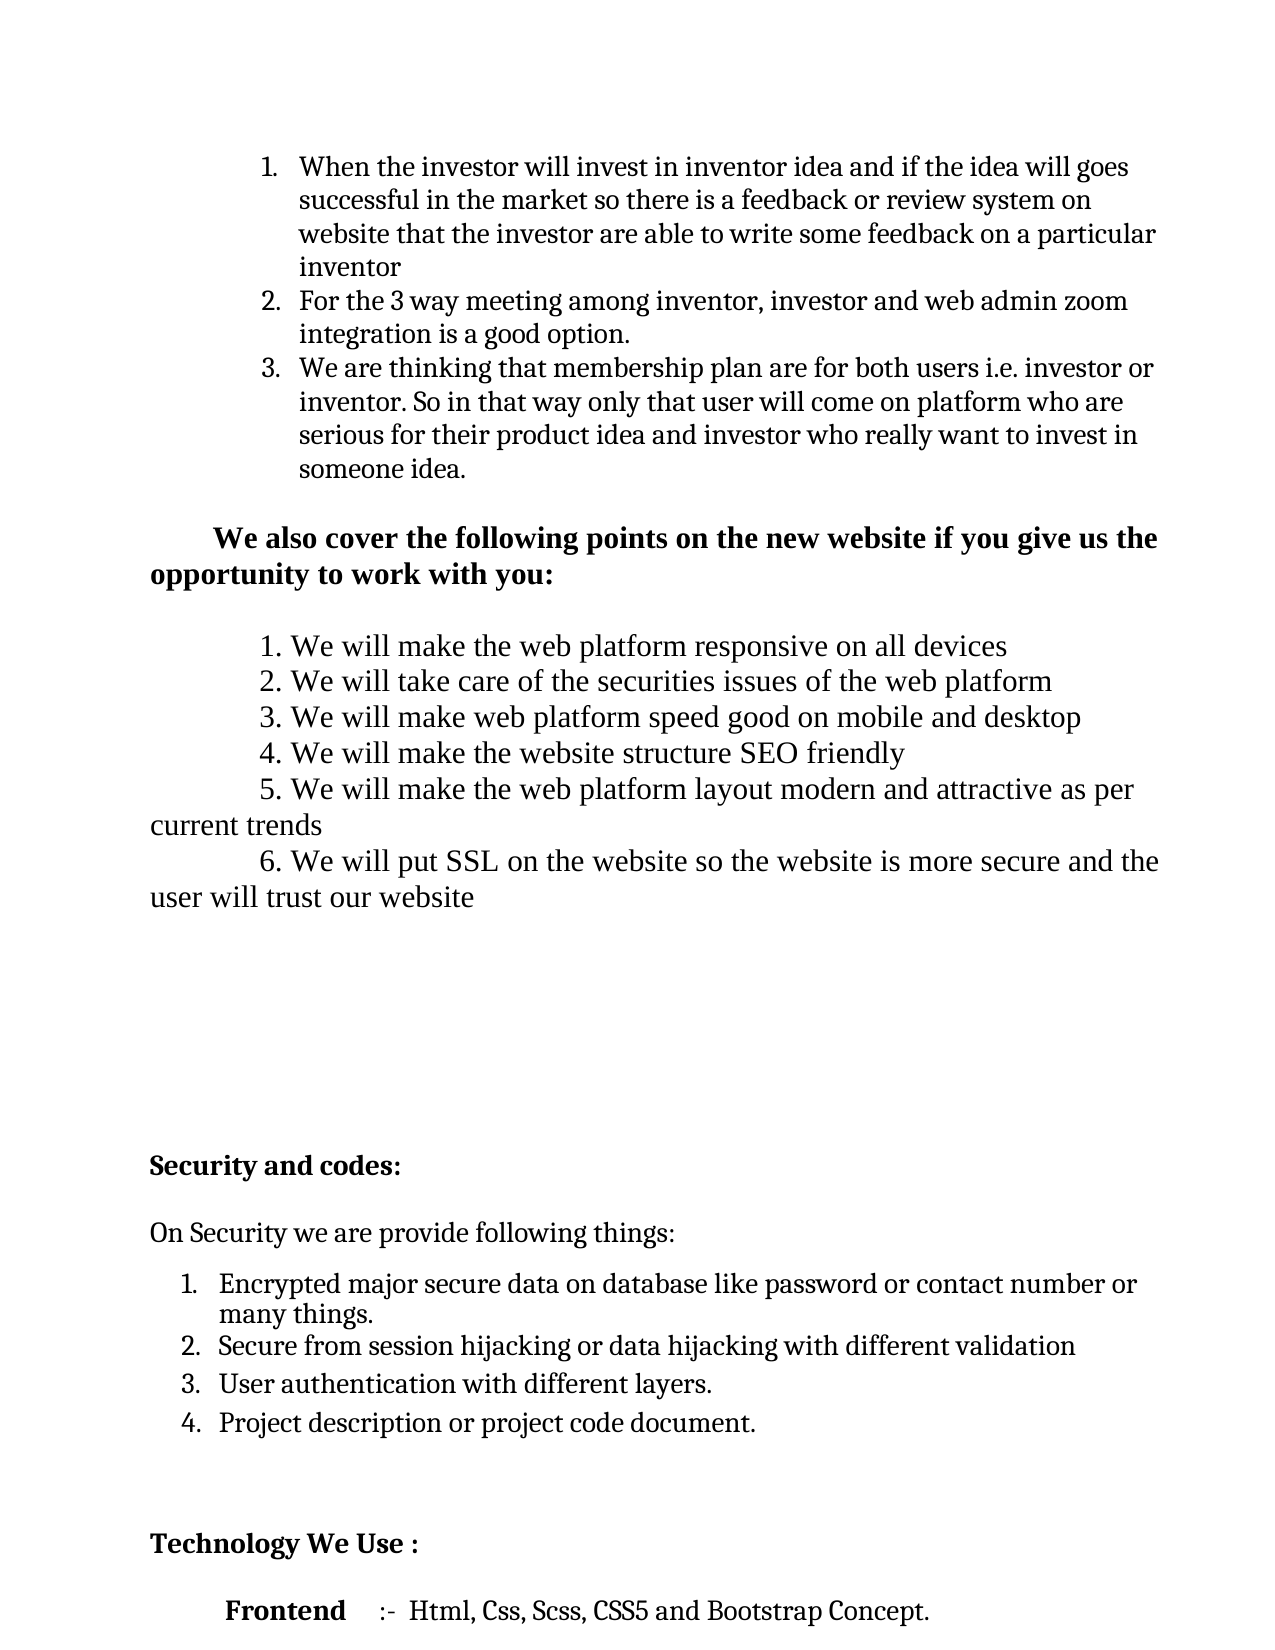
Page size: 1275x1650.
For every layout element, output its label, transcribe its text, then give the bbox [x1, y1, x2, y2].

text We also cover the following points on the new website if you give us the opportunity to work with you: [150, 519, 1181, 591]
list For the 3 way meeting among inventor, investor and web admin zoom integration is a good option. [261, 284, 1181, 351]
text 6. We will put SSL on the website so the website is more secure and the user will trust our website [150, 842, 1181, 914]
list Secure from session hijacking or data hijacking with different validation [181, 1329, 1181, 1362]
text 5. We will make the web platform layout modern and attractive as per current trends [150, 771, 1181, 842]
list Project description or project code document. [181, 1406, 1181, 1439]
text Security and codes: [150, 1149, 1181, 1183]
text 3. We will make web platform speed good on mobile and desktop [150, 699, 1181, 734]
text Frontend ​ :- Html, Css, Scss, CSS5 and Bootstrap Concept. [225, 1594, 1181, 1628]
list We are thinking that membership plan are for both users i.e. investor or inventor. So in that way only that user will come on platform who are serious for their product idea and investor who really want to invest in someone idea. [261, 351, 1181, 485]
list Encrypted major secure data on database like password or contact number or many things. [181, 1271, 1181, 1329]
text 2. We will take care of the securities issues of the web platform [150, 663, 1181, 699]
text 4. We will make the website structure SEO friendly [150, 734, 1181, 771]
text On Security we are provide following things: [150, 1216, 1181, 1250]
text 1. We will make the web platform responsive on all devices [150, 627, 1181, 663]
list User authentication with different layers. [181, 1368, 1181, 1401]
list When the investor will invest in inventor idea and if the idea will goes successful in the market so there is a feedback or review system on website that the investor are able to write some feedback on a particular inventor [261, 150, 1181, 284]
text Technology We Use : [150, 1527, 1181, 1561]
